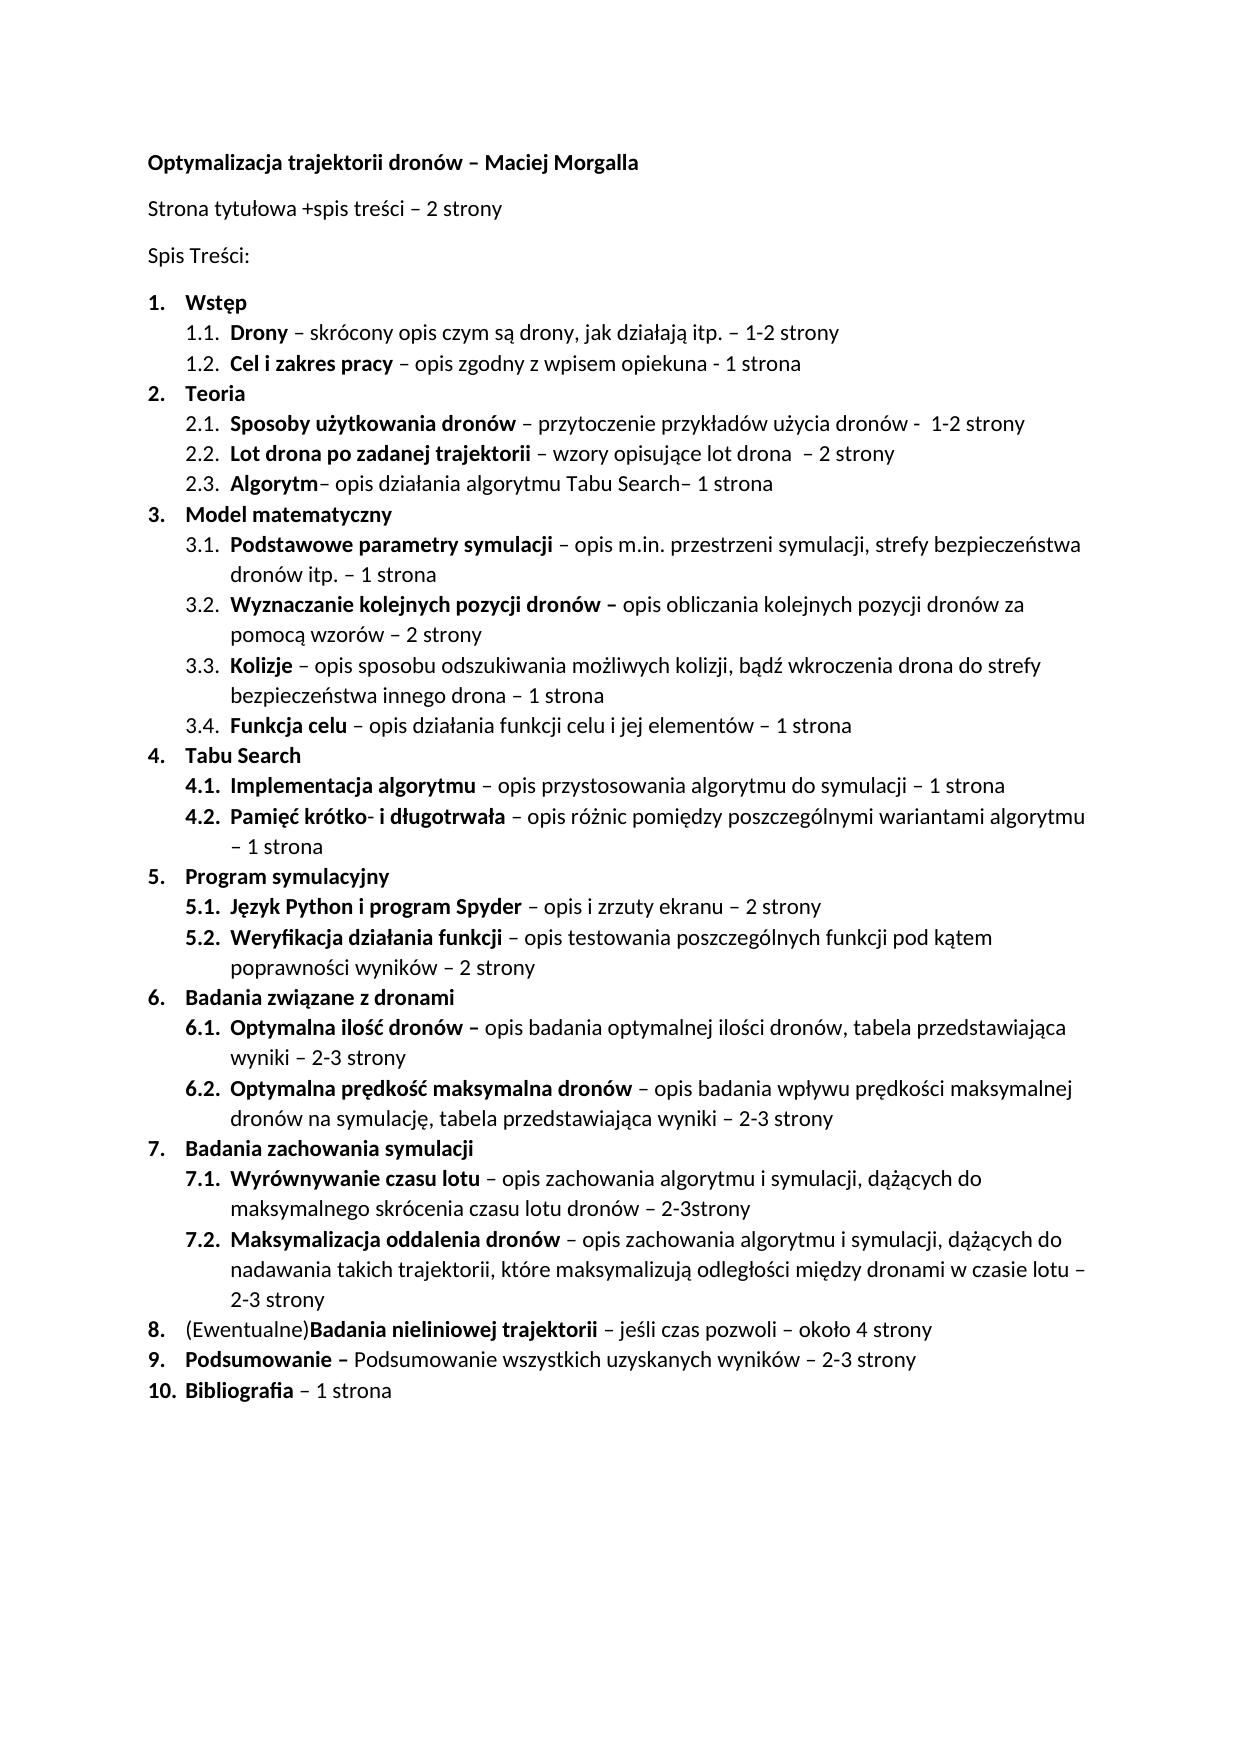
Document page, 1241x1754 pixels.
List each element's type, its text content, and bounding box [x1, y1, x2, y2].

list Weryfikacja działania funkcji – opis testowania poszczególnych funkcji pod kątem poprawności wyników – 2 strony [185, 923, 1093, 981]
text Strona tytułowa +spis treści – 2 strony [148, 194, 1093, 222]
list Algorytm– opis działania algorytmu Tabu Search– 1 strona [185, 469, 1093, 497]
list Lot drona po zadanej trajektorii – wzory opisujące lot drona – 2 strony [185, 439, 1093, 467]
list Cel i zakres pracy – opis zgodny z wpisem opiekuna - 1 strona [185, 349, 1093, 377]
list Optymalna prędkość maksymalna dronów – opis badania wpływu prędkości maksymalnej dronów na symulację, tabela przedstawiająca wyniki – 2-3 strony [185, 1074, 1093, 1132]
text Optymalizacja trajektorii dronów – Maciej Morgalla [148, 148, 1093, 176]
list Funkcja celu – opis działania funkcji celu i jej elementów – 1 strona [185, 711, 1093, 739]
list Implementacja algorytmu – opis przystosowania algorytmu do symulacji – 1 strona [185, 772, 1093, 799]
list Program symulacyjny [148, 862, 1093, 890]
list Badania zachowania symulacji [148, 1134, 1093, 1162]
list Optymalna ilość dronów – opis badania optymalnej ilości dronów, tabela przedstawiająca wyniki – 2-3 strony [185, 1013, 1093, 1071]
list Sposoby użytkowania dronów – przytoczenie przykładów użycia dronów - 1-2 strony [185, 409, 1093, 437]
list Język Python i program Spyder – opis i zrzuty ekranu – 2 strony [185, 892, 1093, 920]
list Teoria [148, 379, 1093, 407]
list Wyznaczanie kolejnych pozycji dronów – opis obliczania kolejnych pozycji dronów za pomocą wzorów – 2 strony [185, 590, 1093, 648]
list Wstęp [148, 288, 1093, 316]
list Badania związane z dronami [148, 983, 1093, 1011]
text Spis Treści: [148, 241, 1093, 269]
list Wyrównywanie czasu lotu – opis zachowania algorytmu i symulacji, dążących do maksymalnego skrócenia czasu lotu dronów – 2-3strony [185, 1164, 1093, 1222]
list Drony – skrócony opis czym są drony, jak działają itp. – 1-2 strony [185, 318, 1093, 346]
list Maksymalizacja oddalenia dronów – opis zachowania algorytmu i symulacji, dążących do nadawania takich trajektorii, które maksymalizują odległości między dronami w czasie lotu – 2-3 strony [185, 1225, 1093, 1313]
list Podstawowe parametry symulacji – opis m.in. przestrzeni symulacji, strefy bezpieczeństwa dronów itp. – 1 strona [185, 530, 1093, 588]
list (Ewentualne)Badania nieliniowej trajektorii – jeśli czas pozwoli – około 4 strony [148, 1315, 1093, 1343]
list Podsumowanie – Podsumowanie wszystkich uzyskanych wyników – 2-3 strony [148, 1346, 1093, 1373]
list Pamięć krótko- i długotrwała – opis różnic pomiędzy poszczególnymi wariantami algorytmu – 1 strona [185, 802, 1093, 860]
list Kolizje – opis sposobu odszukiwania możliwych kolizji, bądź wkroczenia drona do strefy bezpieczeństwa innego drona – 1 strona [185, 651, 1093, 709]
list Tabu Search [148, 741, 1093, 769]
list Bibliografia – 1 strona [148, 1376, 1093, 1404]
list Model matematyczny [148, 500, 1093, 528]
